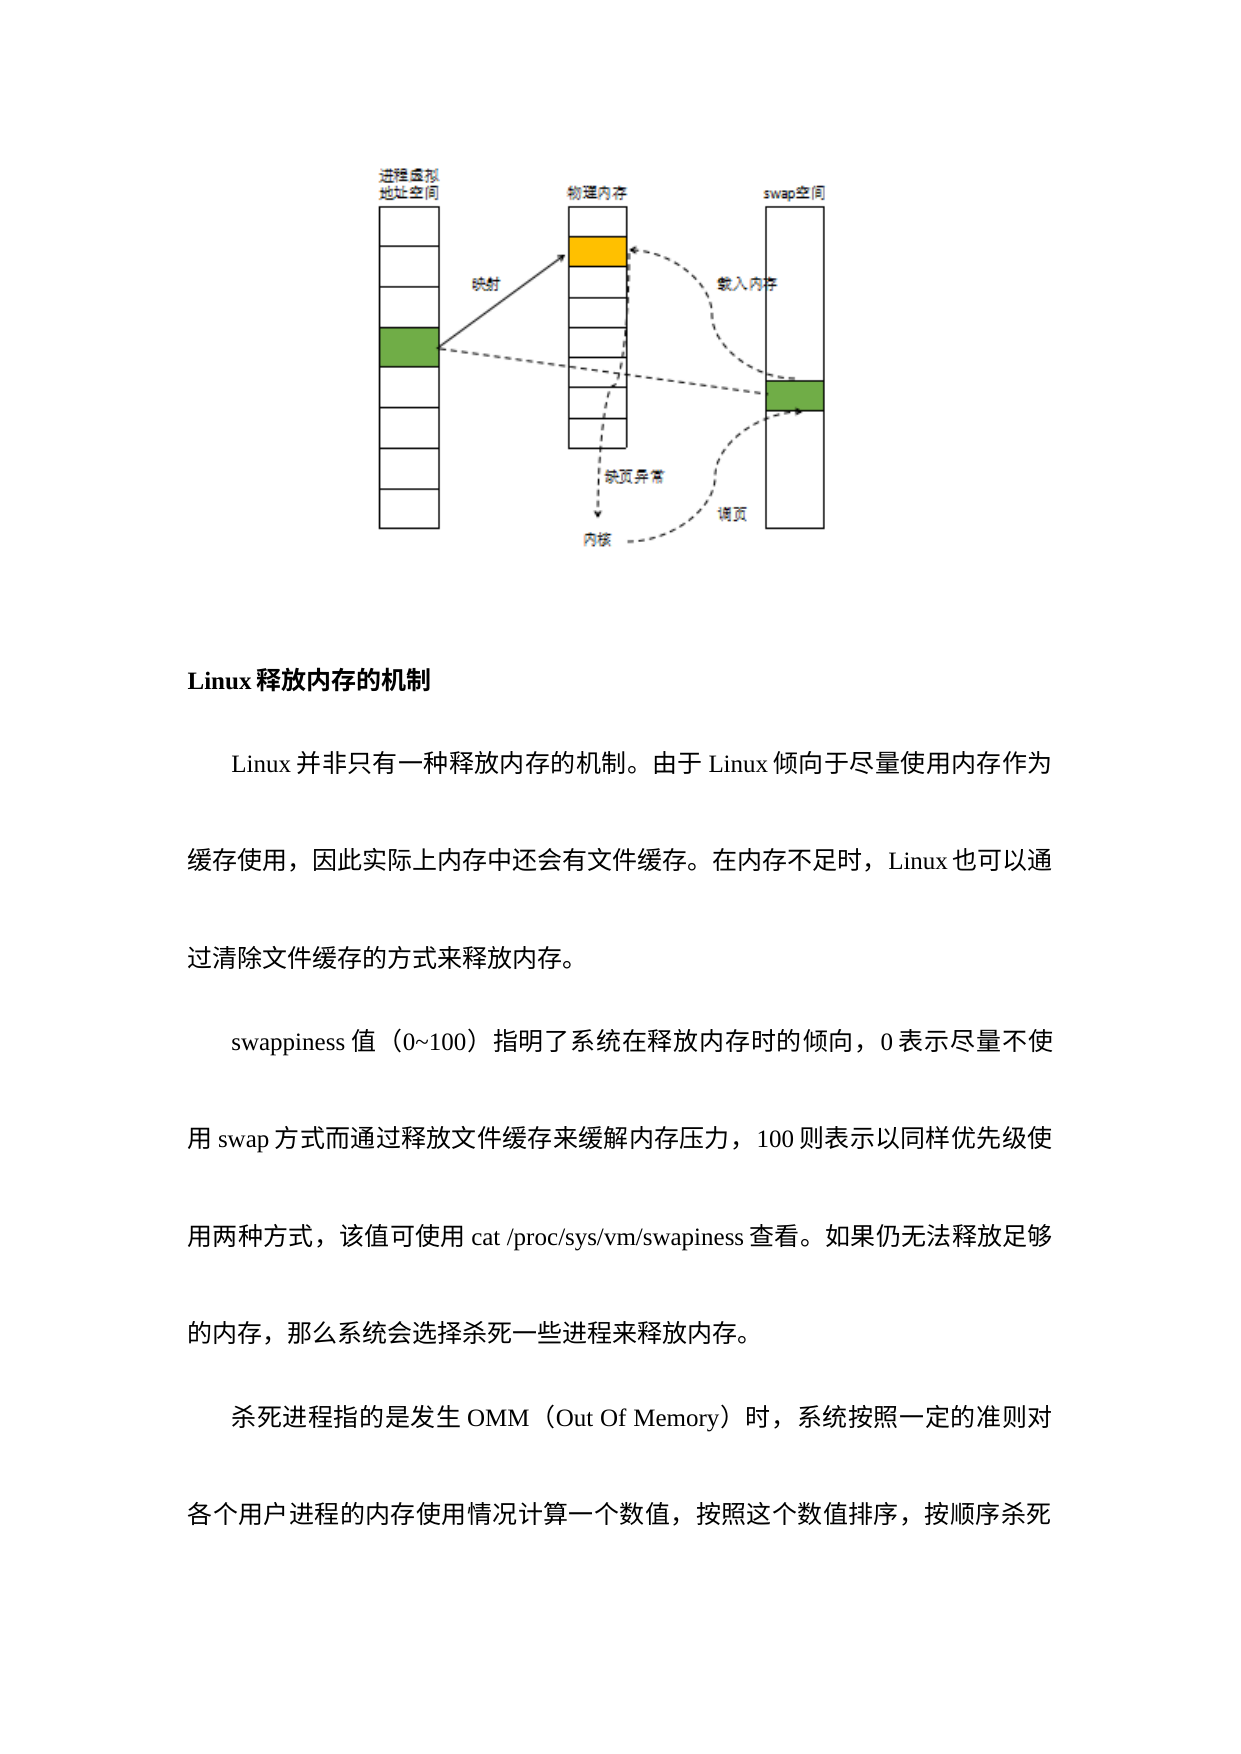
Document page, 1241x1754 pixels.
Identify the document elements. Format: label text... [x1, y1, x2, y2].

text swappiness值（0~100）指明了系统在释放内存时的倾向，0表示尽量不使用swap方式而通过释放文件缓存来缓解内存压力，100则表示以同样优先级使用两种方式，该值可使用cat /proc/sys/vm/swapiness查看。如果仍无法释放足够的内存，那么系统会选择杀死一些进程来释放内存。 [187, 1007, 1053, 1364]
text Linux并非只有一种释放内存的机制。由于Linux倾向于尽量使用内存作为缓存使用，因此实际上内存中还会有文件缓存。在内存不足时，Linux也可以通过清除文件缓存的方式来释放内存。 [187, 729, 1053, 989]
subtitle Linux释放内存的机制 [187, 646, 1053, 711]
picture [329, 162, 911, 567]
